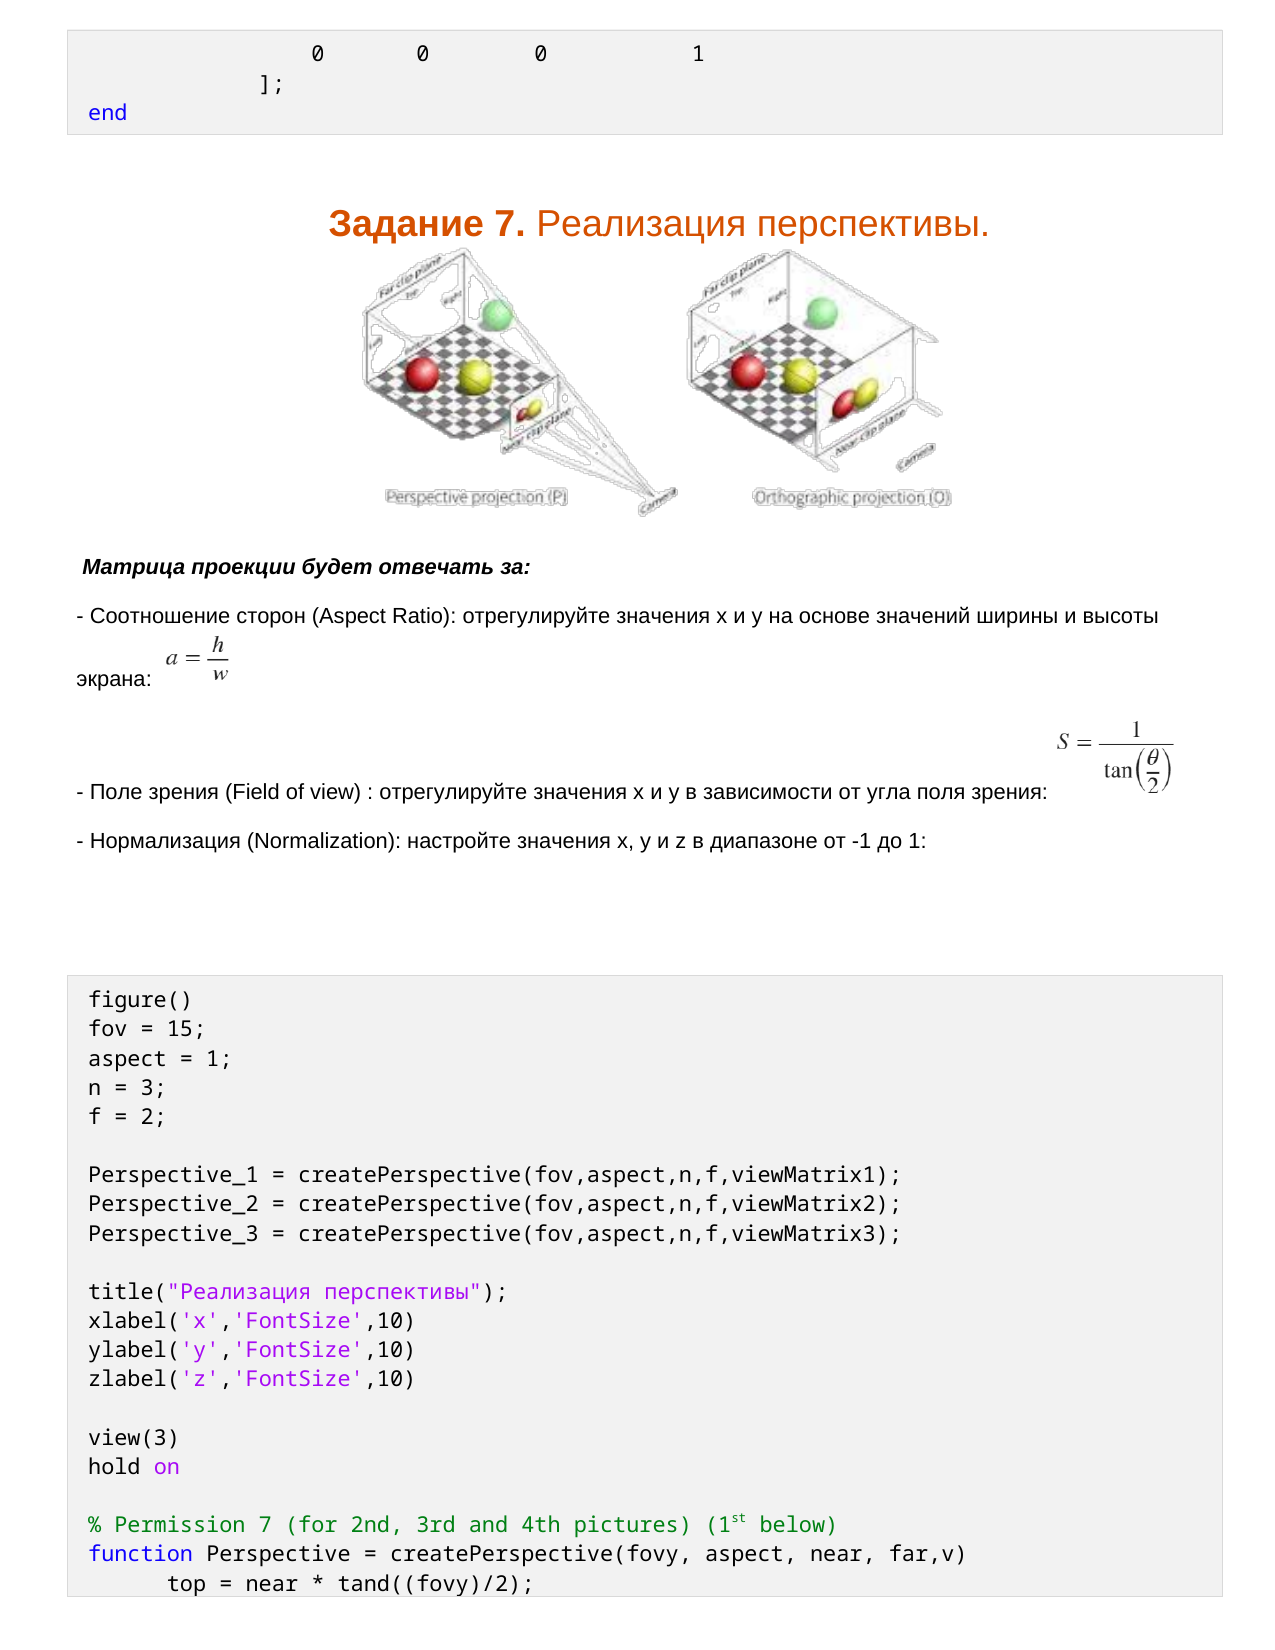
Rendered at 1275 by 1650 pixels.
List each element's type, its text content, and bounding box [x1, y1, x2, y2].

text end [68, 88, 1222, 134]
text Perspective_2 = createPerspective(fov,aspect,n,f,viewMatrix2); [68, 1179, 1222, 1209]
text function Perspective = createPerspective(fovy, aspect, near, far,v) [68, 1529, 1222, 1559]
text hold on [68, 1442, 1222, 1471]
text - Поле зрения (Field of view) : отрегулируйте значения x и y в зависимости от угла поля зрения: [76, 715, 1213, 804]
text - Соотношение сторон (Aspect Ratio): отрегулируйте значения x и y на основе значений ширины и высоты экрана: [76, 603, 1213, 691]
text xlabel('x','FontSize',10) [68, 1296, 1222, 1325]
text 0 0 0 1 [68, 31, 1222, 59]
text title("Реализация перспективы"); [68, 1267, 1222, 1296]
text figure() [68, 976, 1222, 1004]
text - Нормализация (Normalization): настройте значения x, y и z в диапазоне от -1 до 1: [76, 828, 1213, 853]
text Матрица проекции будет отвечать за: [76, 554, 1213, 579]
picture [163, 630, 230, 687]
text top = near * tand((fovy)/2); [68, 1559, 1222, 1596]
text Perspective_1 = createPerspective(fov,aspect,n,f,viewMatrix1); [68, 1150, 1222, 1179]
text f = 2; [68, 1092, 1222, 1121]
text fov = 15; [68, 1004, 1222, 1034]
text zlabel('z','FontSize',10) [68, 1354, 1222, 1384]
text n = 3; [68, 1063, 1222, 1092]
picture [354, 245, 954, 522]
text aspect = 1; [68, 1034, 1222, 1063]
text % Permission 7 (for 2nd, 3rd and 4th pictures) (1st below) [68, 1500, 1222, 1529]
subtitle Задание 7. Реализация перспективы. [106, 201, 1213, 244]
text Perspective_3 = createPerspective(fov,aspect,n,f,viewMatrix3); [68, 1209, 1222, 1238]
picture [1054, 715, 1176, 800]
text ylabel('y','FontSize',10) [68, 1325, 1222, 1354]
text view(3) [68, 1413, 1222, 1442]
text ]; [68, 59, 1222, 88]
